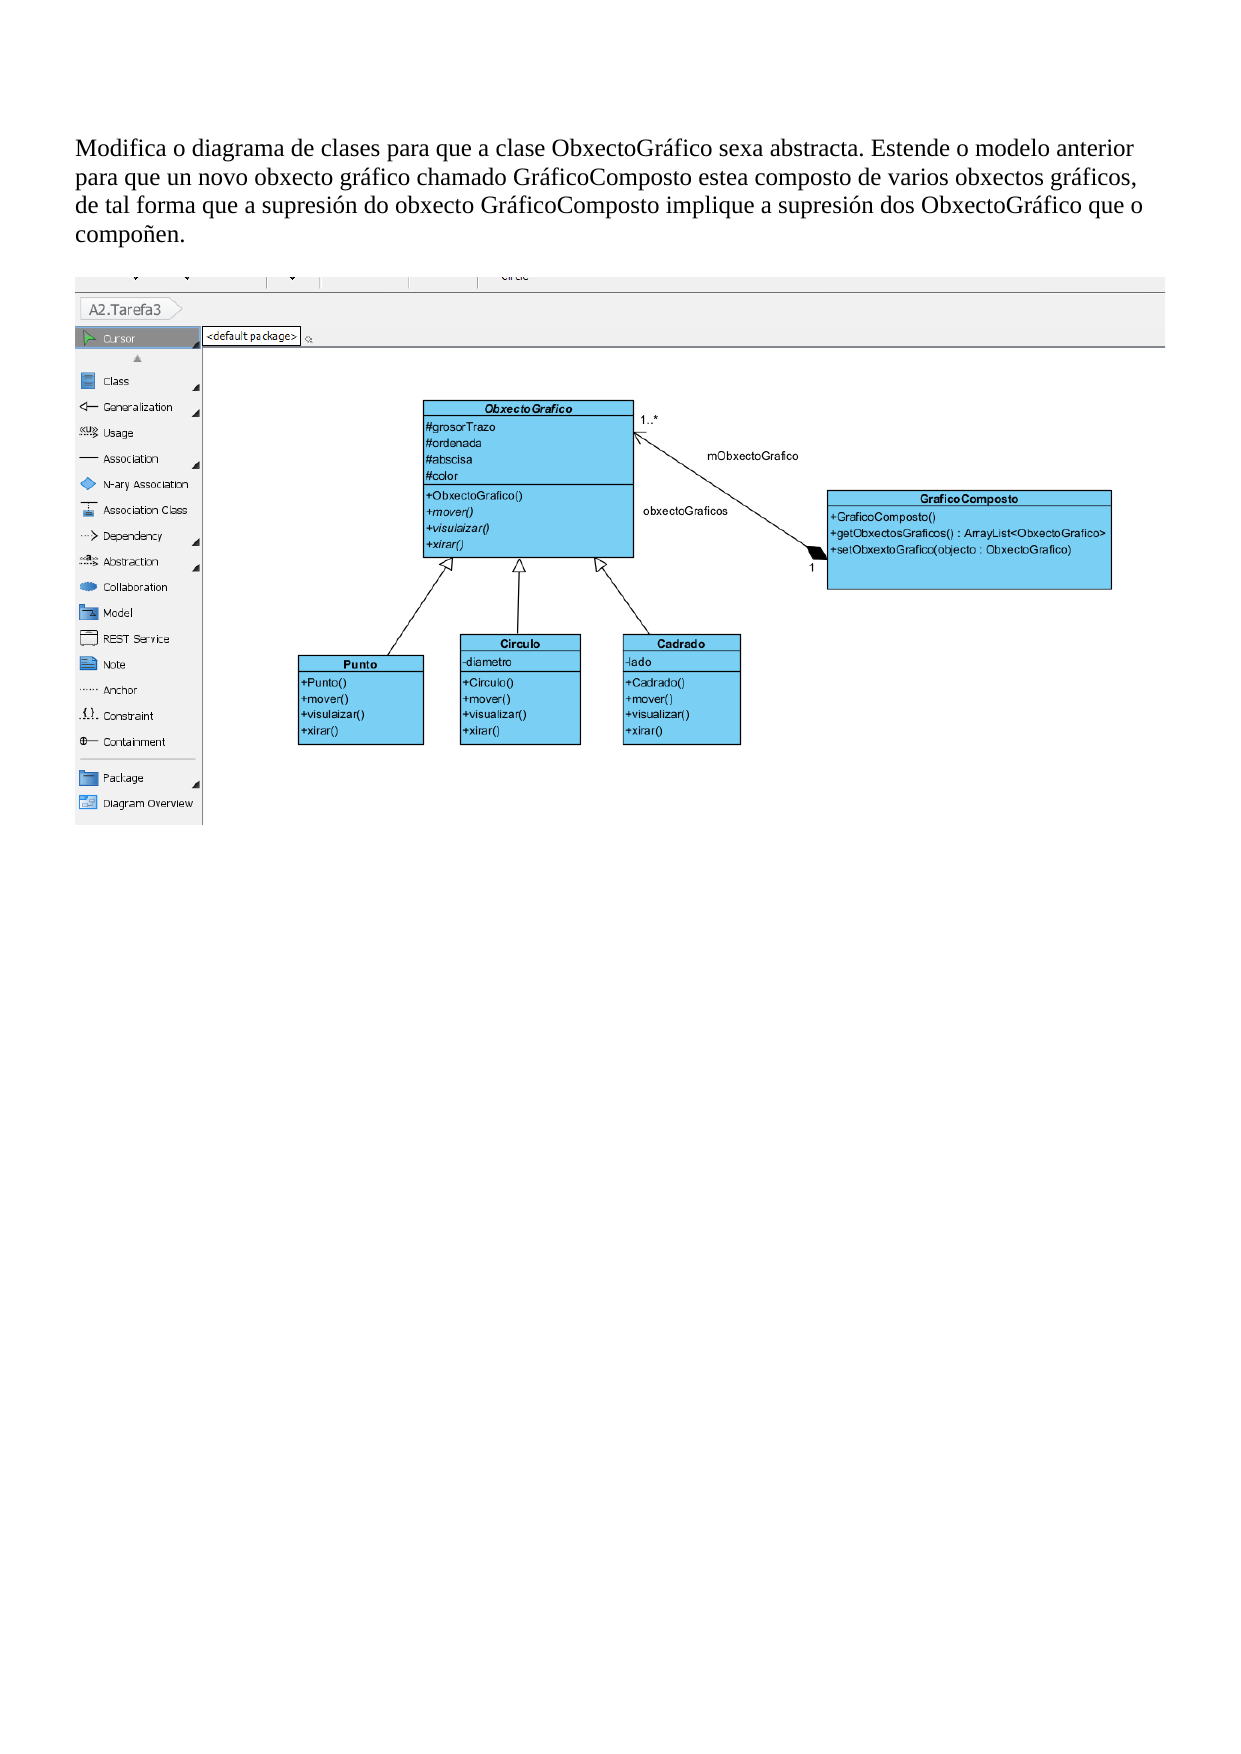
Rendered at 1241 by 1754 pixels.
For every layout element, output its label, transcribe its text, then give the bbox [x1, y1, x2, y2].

text Modifica o diagrama de clases para que a clase ObxectoGráfico sexa abstracta. Estende o modelo anterior para que un novo obxecto gráfico chamado GráficoComposto estea composto de varios obxectos gráficos, de tal forma que a supresión do obxecto GráficoComposto implique a supresión dos ObxectoGráfico que o compoñen. [75, 133, 1165, 248]
picture [75, 277, 1166, 825]
